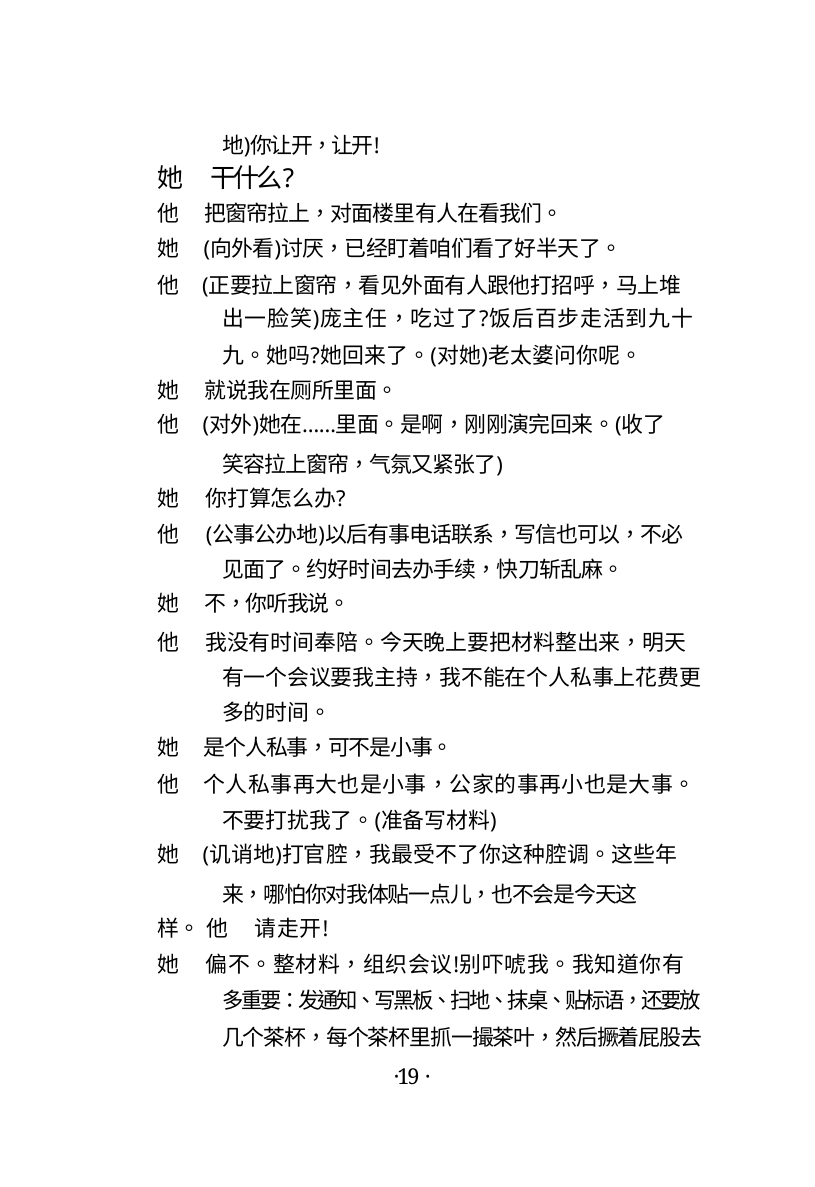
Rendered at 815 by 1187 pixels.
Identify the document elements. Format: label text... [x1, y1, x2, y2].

text 她 (向外看)讨厌，已经盯着咱们看了好半天了。 [157, 235, 712, 262]
text 见面了。约好时间去办手续，快刀斩乱麻。 她 不，你听我说。 [157, 554, 626, 618]
text 来，哪怕你对我体贴一点儿，也不会是今天这样。 他 请走开! [157, 879, 679, 943]
text 他 把窗帘拉上，对面楼里有人在看我们。 [157, 199, 712, 227]
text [157, 949, 706, 1052]
text 她 是个人私事，可不是小事。 [157, 734, 712, 761]
text 她 (讥诮地)打官腔，我最受不了你这种腔调。这些年 [157, 841, 712, 868]
text 笑容拉上窗帘，气氛又紧张了) 她 你打算怎么办? [157, 449, 506, 512]
text 地)你让开，让开! 她 干什么? [157, 130, 383, 195]
text 他 (正要拉上窗帘，看见外面有人跟他打招呼，马上堆 出一脸笑)庞主任，吃过了?饭后百步走活到九十 [157, 270, 701, 332]
text 他 个人私事再大也是小事，公家的事再小也是大事。 不要打扰我了。(准备写材料) [157, 768, 712, 834]
text 他 我没有时间奉陪。今天晚上要把材料整出来，明天 有一个会议要我主持，我不能在个人私事上花费更 多的时间。 [157, 627, 702, 727]
text 他 (公事公办地)以后有事电话联系，写信也可以，不必 [157, 521, 712, 548]
text 九。她吗?她回来了。(对她)老太婆问你呢。 她 就说我在厕所里面。 [157, 340, 655, 405]
text 他 (对外)她在……里面。是啊，刚刚演完回来。(收了 [157, 411, 712, 438]
